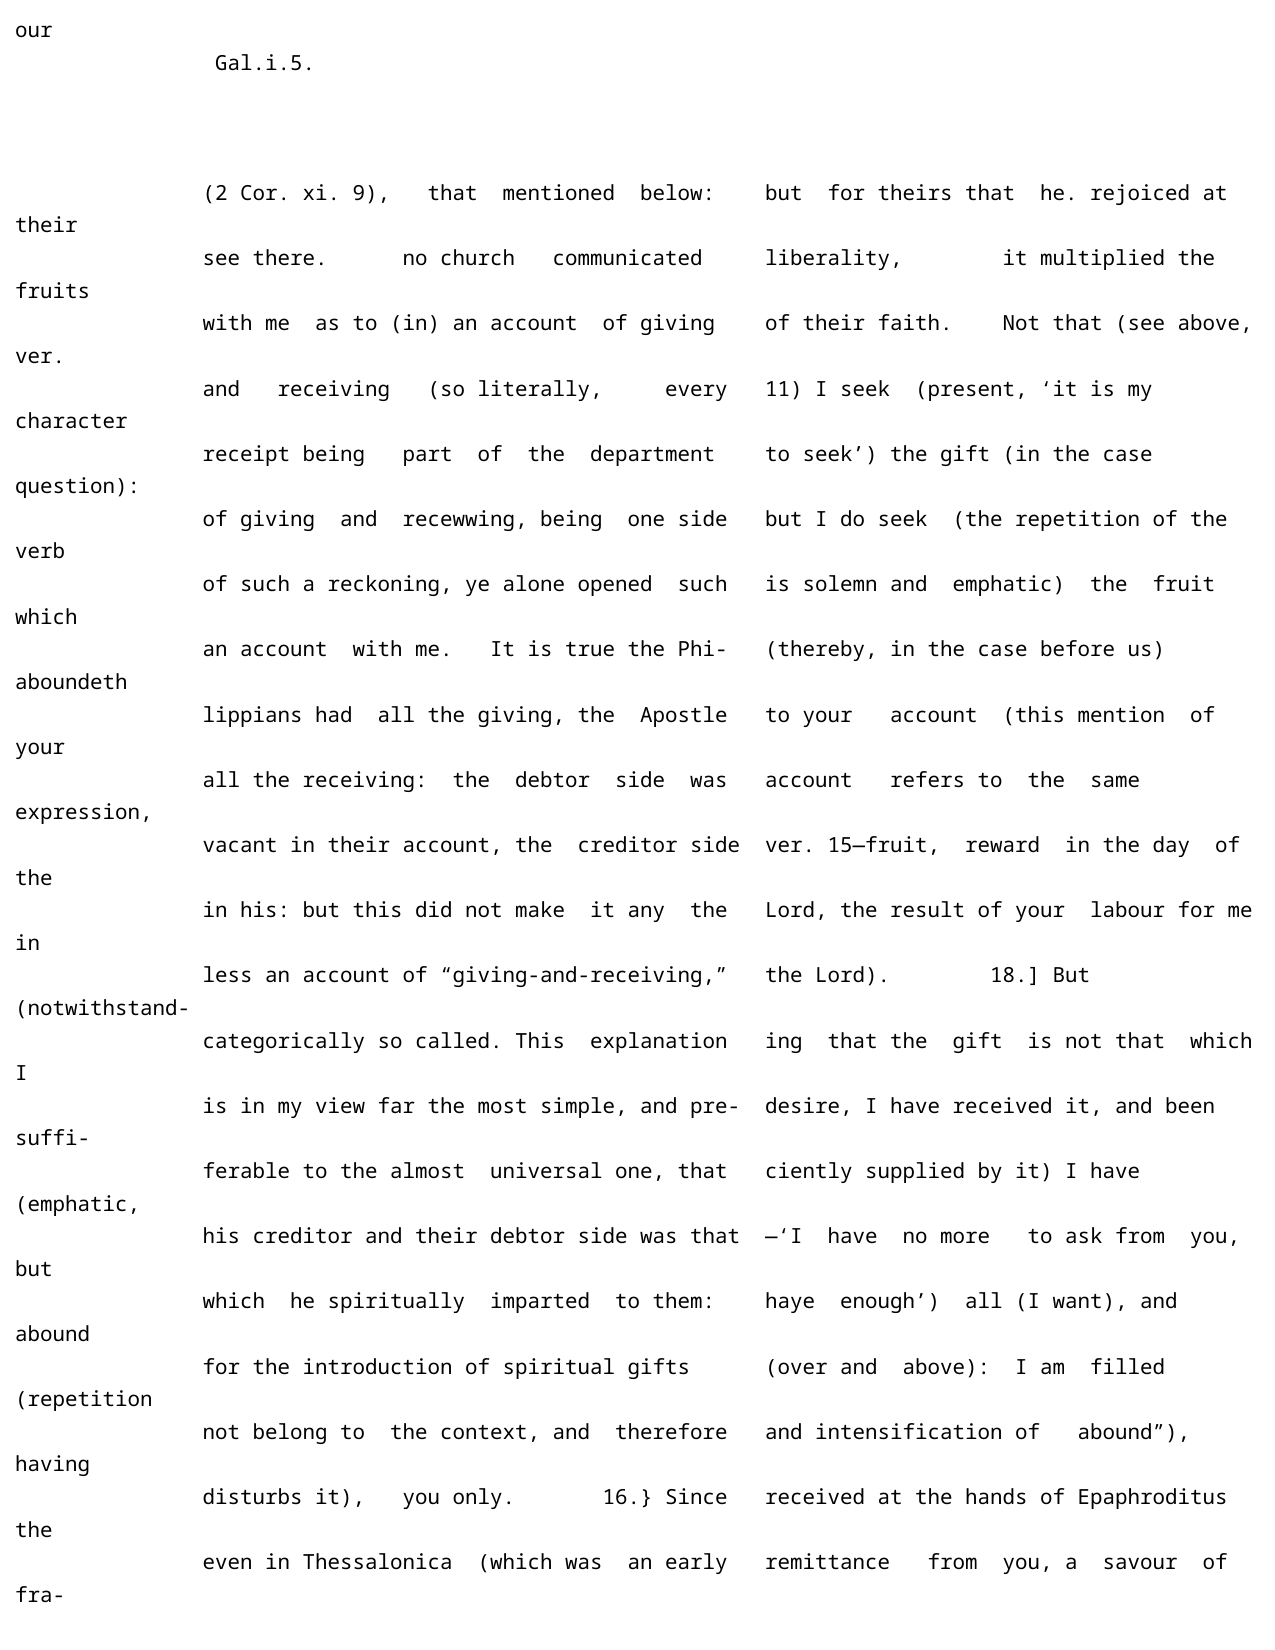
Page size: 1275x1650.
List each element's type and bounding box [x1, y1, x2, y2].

text [15, 15, 1260, 1608]
